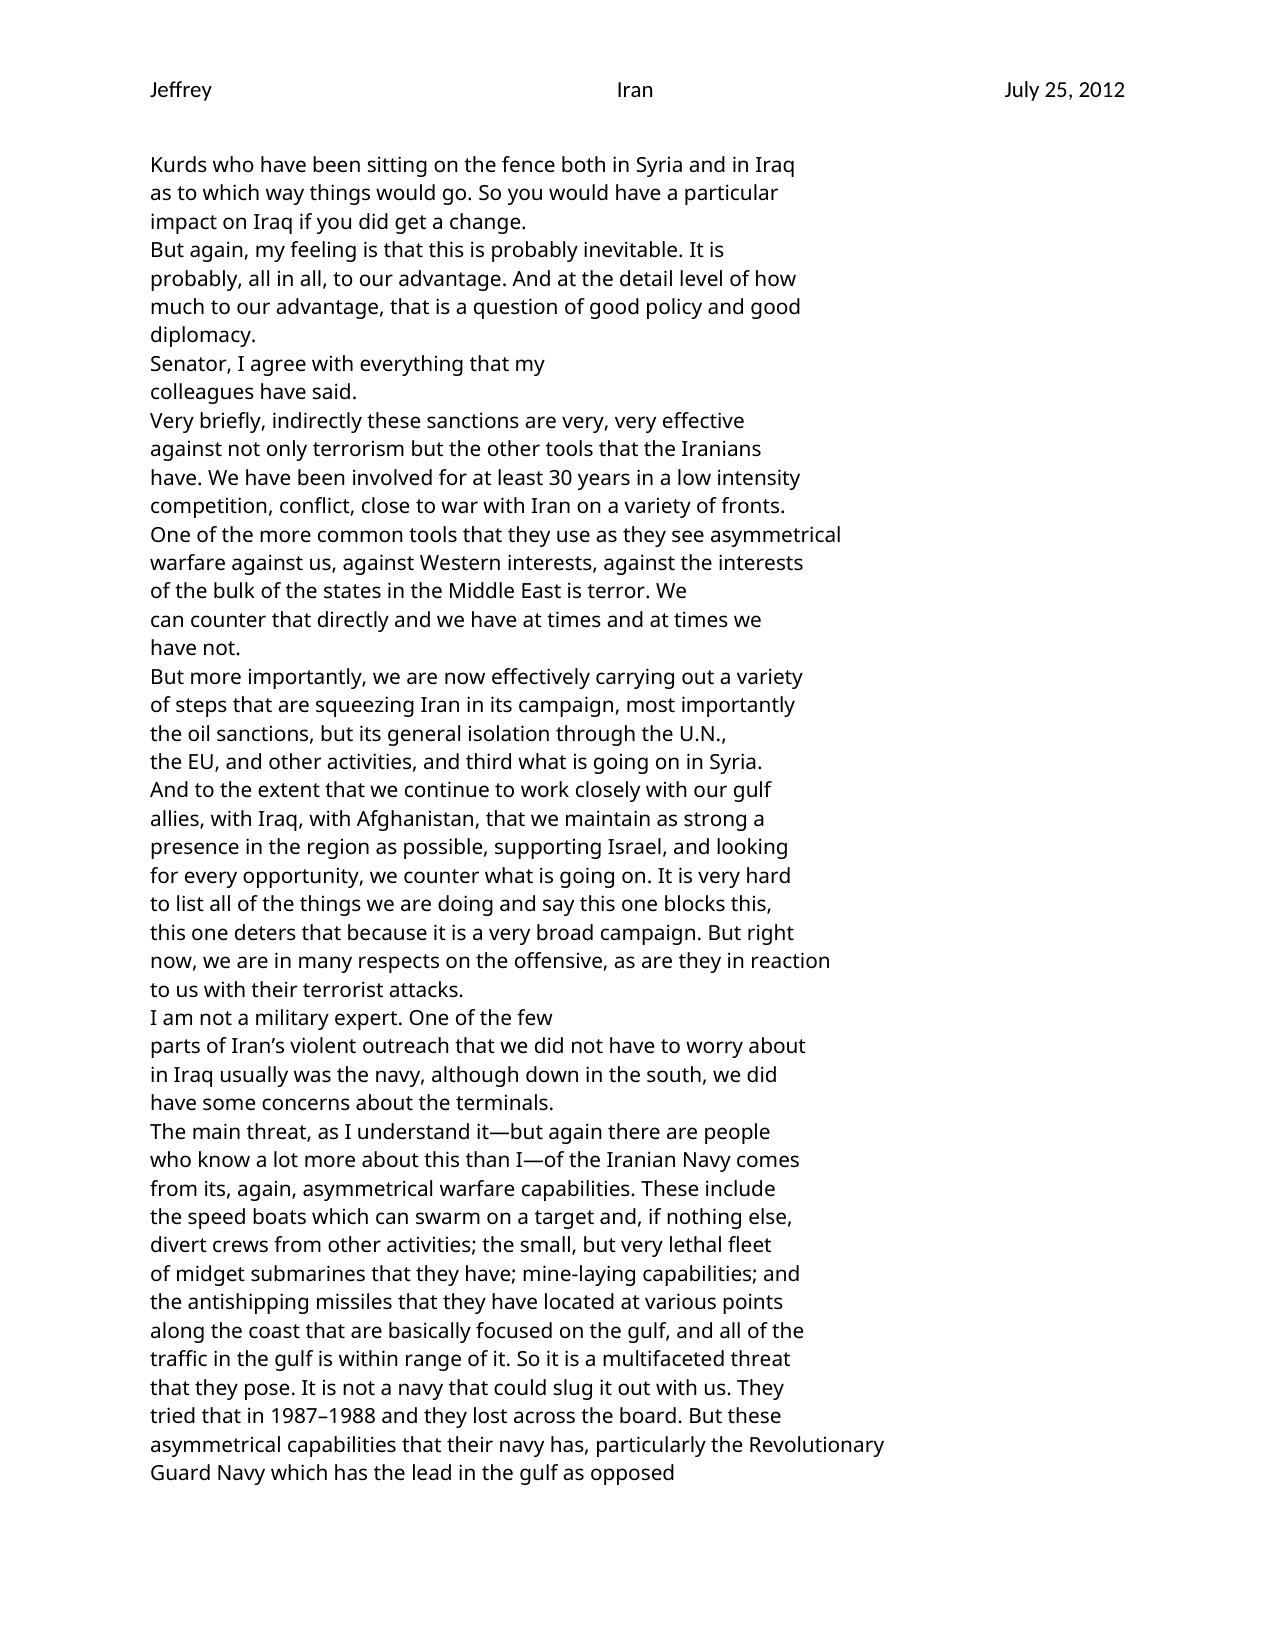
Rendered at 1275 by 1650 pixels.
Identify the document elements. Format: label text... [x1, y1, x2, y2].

text the antishipping missiles that they have located at various points [150, 1287, 1125, 1316]
text I am not a military expert. One of the few [150, 1003, 1125, 1032]
text have. We have been involved for at least 30 years in a low intensity [150, 463, 1125, 491]
text have not. [150, 633, 1125, 662]
text probably, all in all, to our advantage. And at the detail level of how [150, 264, 1125, 292]
text can counter that directly and we have at times and at times we [150, 605, 1125, 633]
text much to our advantage, that is a question of good policy and good [150, 292, 1125, 321]
text But more importantly, we are now effectively carrying out a variety [150, 662, 1125, 690]
text the speed boats which can swarm on a target and, if nothing else, [150, 1202, 1125, 1231]
text Kurds who have been sitting on the fence both in Syria and in Iraq [150, 150, 1125, 178]
text The main threat, as I understand it—but again there are people [150, 1117, 1125, 1145]
text to us with their terrorist attacks. [150, 975, 1125, 1003]
text And to the extent that we continue to work closely with our gulf [150, 776, 1125, 804]
text asymmetrical capabilities that their navy has, particularly the Revolutionary [150, 1430, 1125, 1458]
text now, we are in many respects on the offensive, as are they in reaction [150, 946, 1125, 975]
text competition, conflict, close to war with Iran on a variety of fronts. [150, 491, 1125, 520]
text traffic in the gulf is within range of it. So it is a multifaceted threat [150, 1344, 1125, 1373]
text But again, my feeling is that this is probably inevitable. It is [150, 235, 1125, 264]
text Guard Navy which has the lead in the gulf as opposed [150, 1458, 1125, 1487]
text to list all of the things we are doing and say this one blocks this, [150, 889, 1125, 918]
text for every opportunity, we counter what is going on. It is very hard [150, 861, 1125, 889]
text presence in the region as possible, supporting Israel, and looking [150, 832, 1125, 861]
text of midget submarines that they have; mine-laying capabilities; and [150, 1259, 1125, 1287]
text along the coast that are basically focused on the gulf, and all of the [150, 1316, 1125, 1344]
text against not only terrorism but the other tools that the Iranians [150, 434, 1125, 463]
text divert crews from other activities; the small, but very lethal fleet [150, 1231, 1125, 1259]
text from its, again, asymmetrical warfare capabilities. These include [150, 1174, 1125, 1202]
text who know a lot more about this than I—of the Iranian Navy comes [150, 1145, 1125, 1174]
text this one deters that because it is a very broad campaign. But right [150, 918, 1125, 946]
text that they pose. It is not a navy that could slug it out with us. They [150, 1373, 1125, 1401]
text the oil sanctions, but its general isolation through the U.N., [150, 719, 1125, 747]
text warfare against us, against Western interests, against the interests [150, 548, 1125, 577]
text One of the more common tools that they use as they see asymmetrical [150, 520, 1125, 548]
text the EU, and other activities, and third what is going on in Syria. [150, 747, 1125, 776]
text as to which way things would go. So you would have a particular [150, 178, 1125, 207]
text tried that in 1987–1988 and they lost across the board. But these [150, 1401, 1125, 1430]
text colleagues have said. [150, 377, 1125, 406]
text Senator, I agree with everything that my [150, 349, 1125, 377]
text of the bulk of the states in the Middle East is terror. We [150, 577, 1125, 605]
text have some concerns about the terminals. [150, 1088, 1125, 1117]
text of steps that are squeezing Iran in its campaign, most importantly [150, 690, 1125, 719]
text Very briefly, indirectly these sanctions are very, very effective [150, 406, 1125, 434]
text impact on Iraq if you did get a change. [150, 207, 1125, 235]
text diplomacy. [150, 321, 1125, 349]
text allies, with Iraq, with Afghanistan, that we maintain as strong a [150, 804, 1125, 832]
text parts of Iran’s violent outreach that we did not have to worry about [150, 1032, 1125, 1060]
text in Iraq usually was the navy, although down in the south, we did [150, 1060, 1125, 1088]
